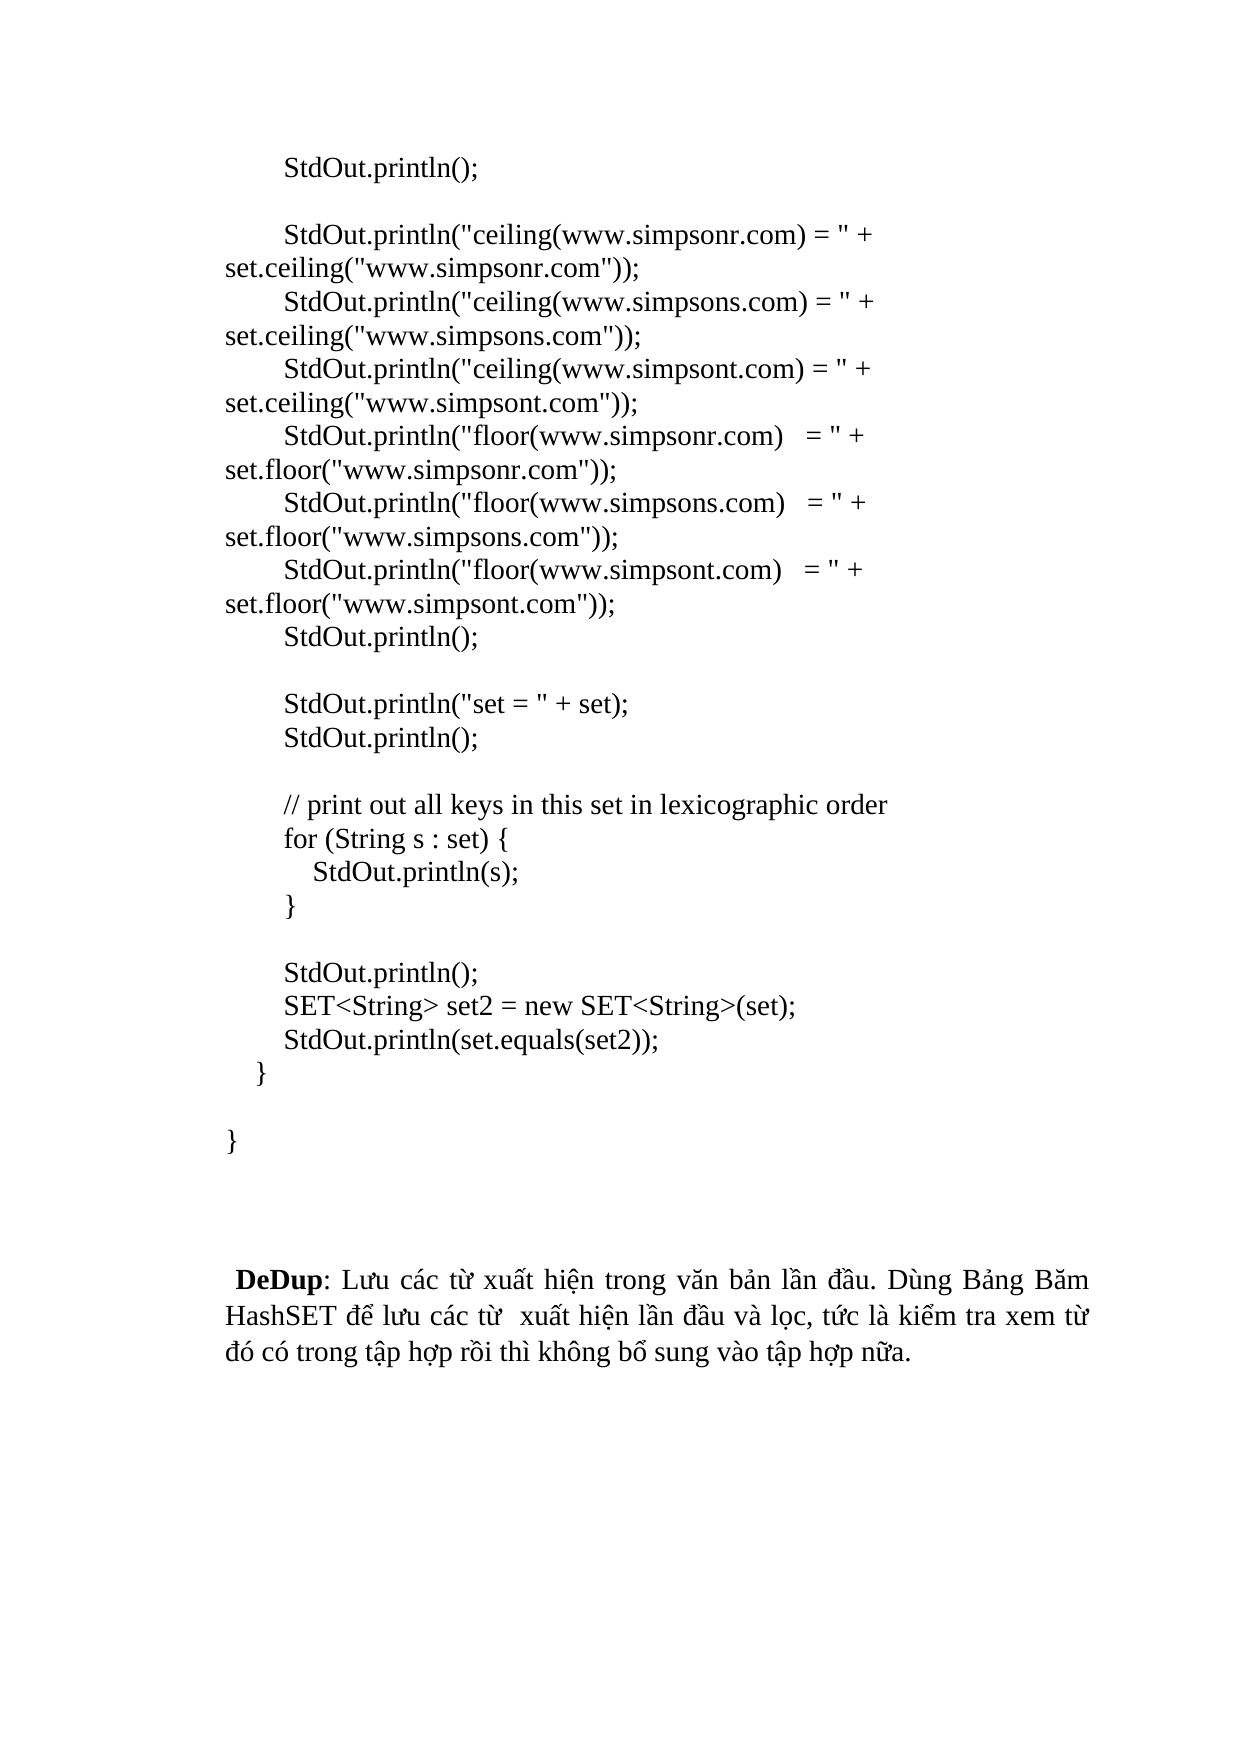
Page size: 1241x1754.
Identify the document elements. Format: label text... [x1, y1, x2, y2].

text for (String s : set) { [225, 821, 1090, 854]
text } [225, 888, 1090, 921]
text DeDup: Lưu các từ xuất hiện trong văn bản lần đầu. Dùng Bảng Băm HashSET để lưu các từ xuất hiện lần đầu và lọc, tức là kiểm tra xem từ đó có trong tập hợp rồi thì không bổ sung vào tập hợp nữa. [225, 1262, 1090, 1368]
text StdOut.println("ceiling(www.simpsons.com) = " + set.ceiling("www.simpsons.com")); [225, 284, 1090, 351]
text StdOut.println(); [225, 619, 1090, 653]
text StdOut.println("floor(www.simpsont.com) = " + set.floor("www.simpsont.com")); [225, 552, 1090, 619]
text StdOut.println(); [225, 150, 1090, 183]
text StdOut.println(s); [225, 854, 1090, 888]
text } [225, 1123, 1090, 1156]
text StdOut.println("ceiling(www.simpsont.com) = " + set.ceiling("www.simpsont.com")); [225, 351, 1090, 418]
text SET<String> set2 = new SET<String>(set); [225, 988, 1090, 1022]
text StdOut.println(); [225, 955, 1090, 988]
text StdOut.println("floor(www.simpsons.com) = " + set.floor("www.simpsons.com")); [225, 485, 1090, 552]
text StdOut.println(set.equals(set2)); [225, 1022, 1090, 1056]
text StdOut.println(); [225, 720, 1090, 754]
text // print out all keys in this set in lexicographic order [225, 787, 1090, 821]
text StdOut.println("set = " + set); [225, 687, 1090, 720]
text StdOut.println("ceiling(www.simpsonr.com) = " + set.ceiling("www.simpsonr.com")); [225, 217, 1090, 284]
text StdOut.println("floor(www.simpsonr.com) = " + set.floor("www.simpsonr.com")); [225, 418, 1090, 485]
text } [225, 1056, 1090, 1089]
